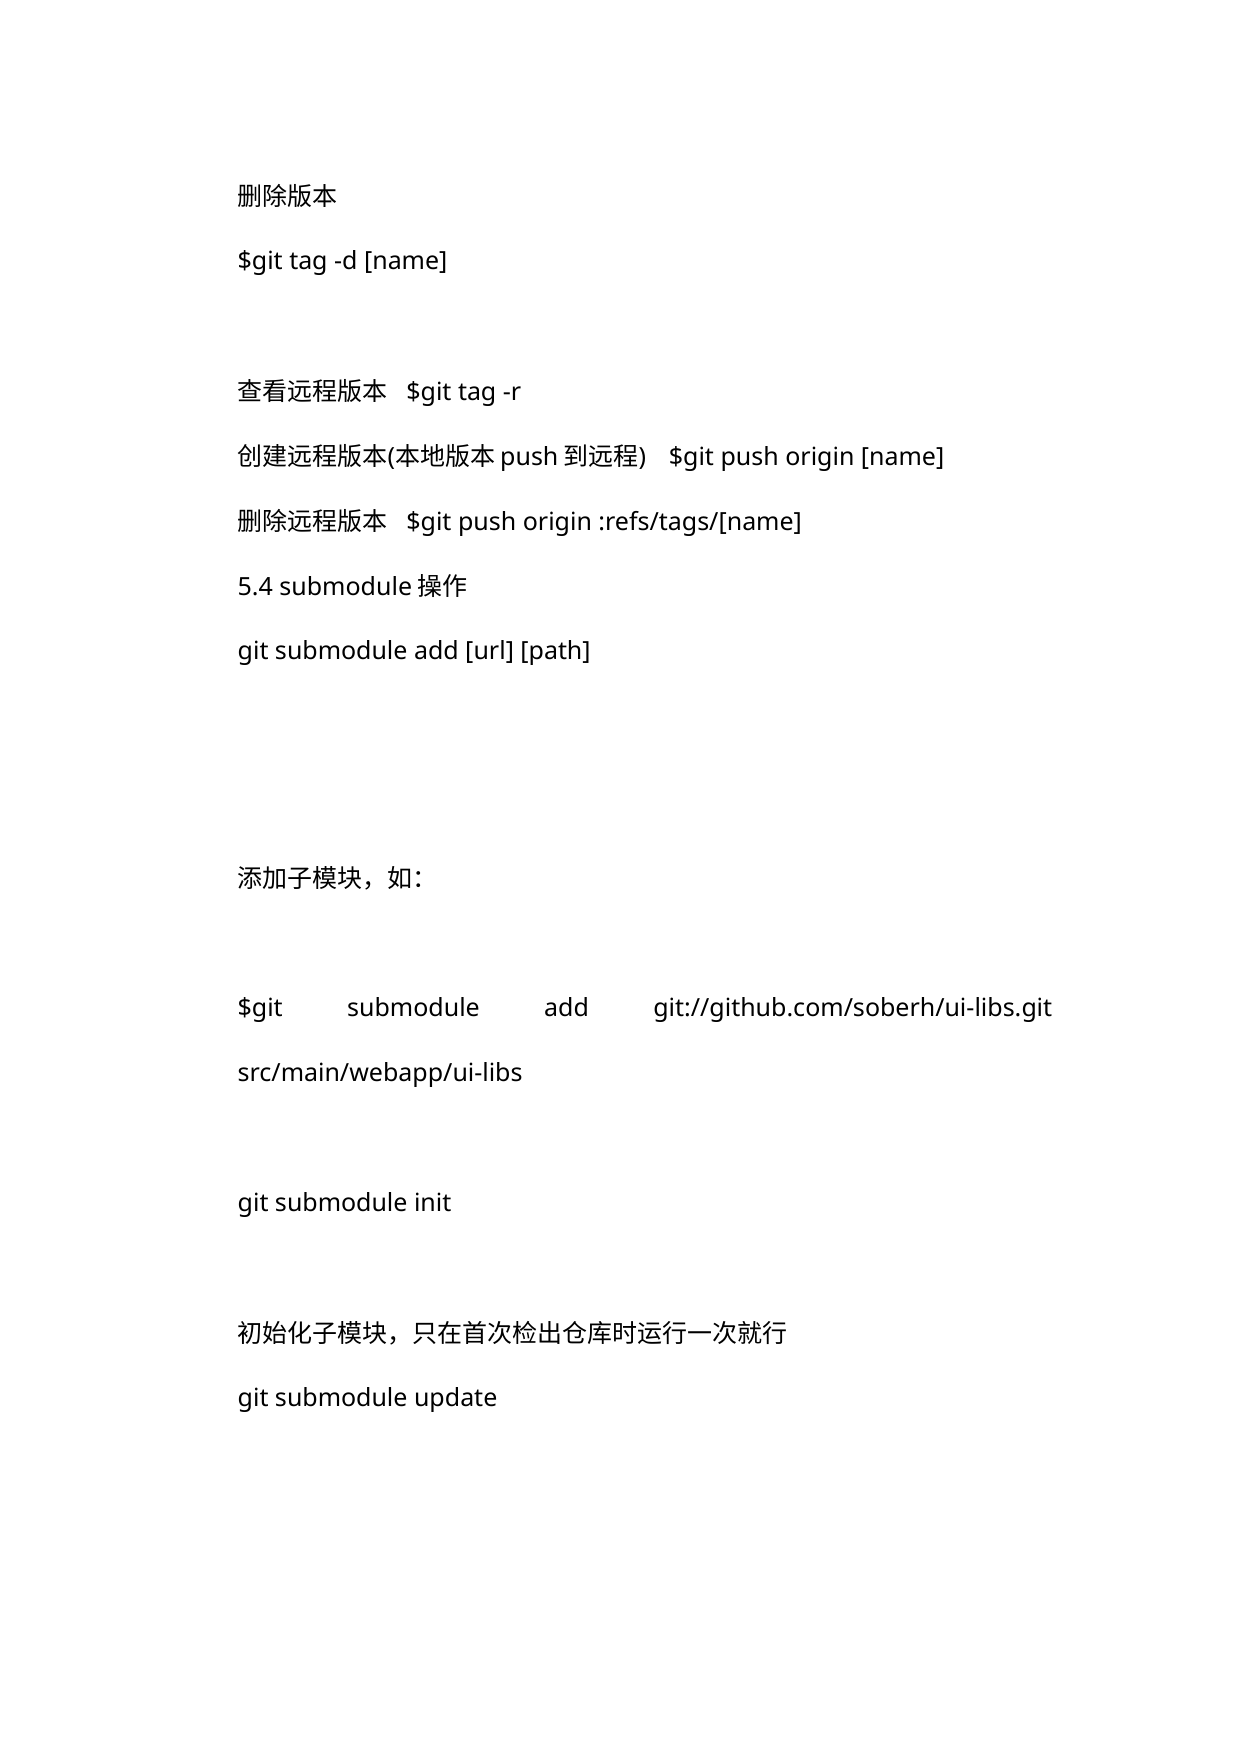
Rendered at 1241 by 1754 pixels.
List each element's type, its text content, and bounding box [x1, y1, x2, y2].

list git submodule add [url] [path] [237, 617, 1053, 682]
list 查看远程版本 $git tag -r [237, 357, 1053, 422]
list 5.4 submodule操作 [237, 552, 1053, 617]
list 创建远程版本(本地版本push到远程) $git push origin [name] [237, 422, 1053, 487]
list git submodule init [237, 1169, 1053, 1234]
list $git tag -d [name] [237, 227, 1053, 292]
list 删除版本 [237, 162, 1053, 227]
list 删除远程版本 $git push origin :refs/tags/[name] [237, 487, 1053, 552]
list git submodule update [237, 1364, 1053, 1429]
list $git submodule add git://github.com/soberh/ui-libs.git src/main/webapp/ui-libs [237, 974, 1053, 1104]
list 添加子模块，如： [237, 844, 1053, 909]
list 初始化子模块，只在首次检出仓库时运行一次就行 [237, 1299, 1053, 1364]
